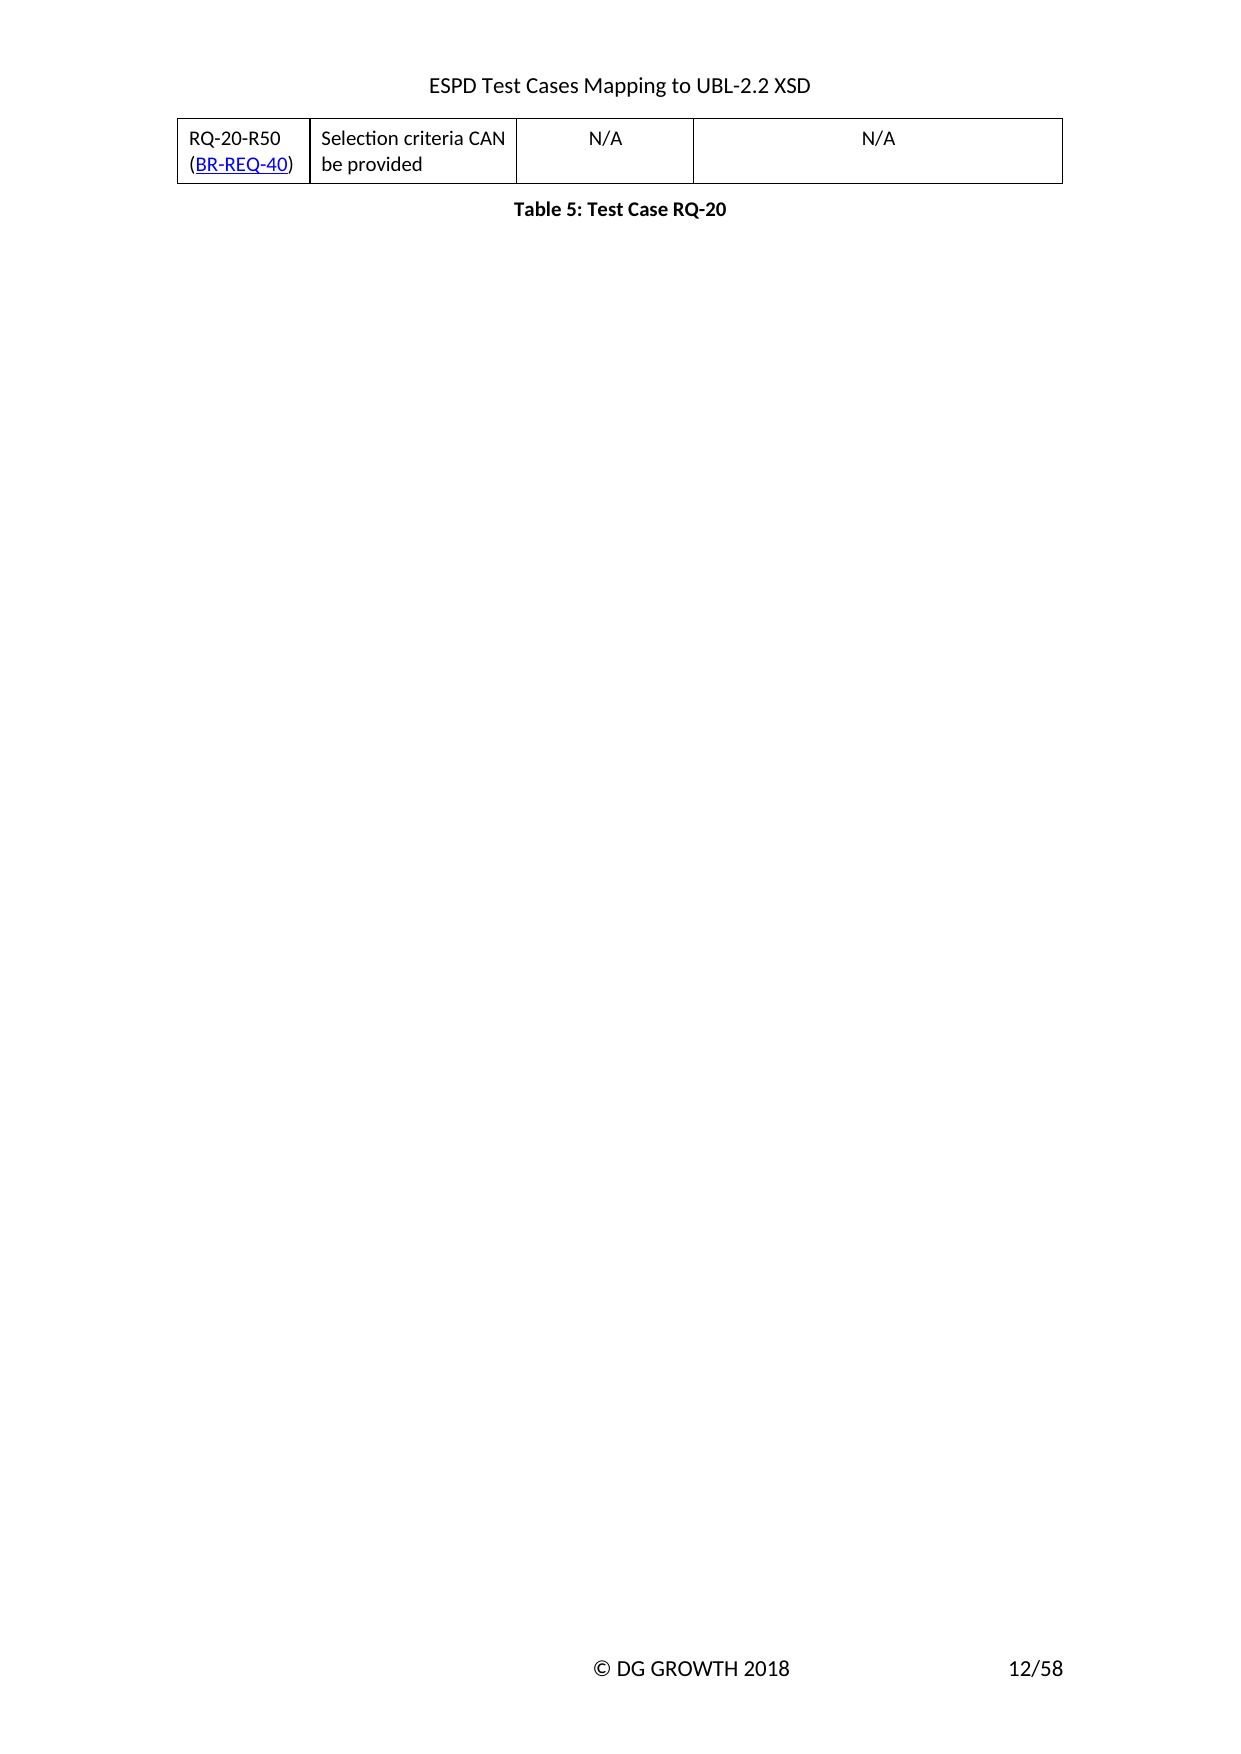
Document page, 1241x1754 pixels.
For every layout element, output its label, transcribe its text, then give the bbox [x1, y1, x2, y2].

table_cell N/A [694, 119, 1062, 182]
text Table 5: Test Case RQ-20 [177, 196, 1063, 221]
table_cell N/A [517, 119, 693, 182]
table_cell Selection criteria CAN be provided [311, 119, 516, 182]
table_cell RQ-20-R50 (BR-REQ-40) [178, 119, 309, 182]
